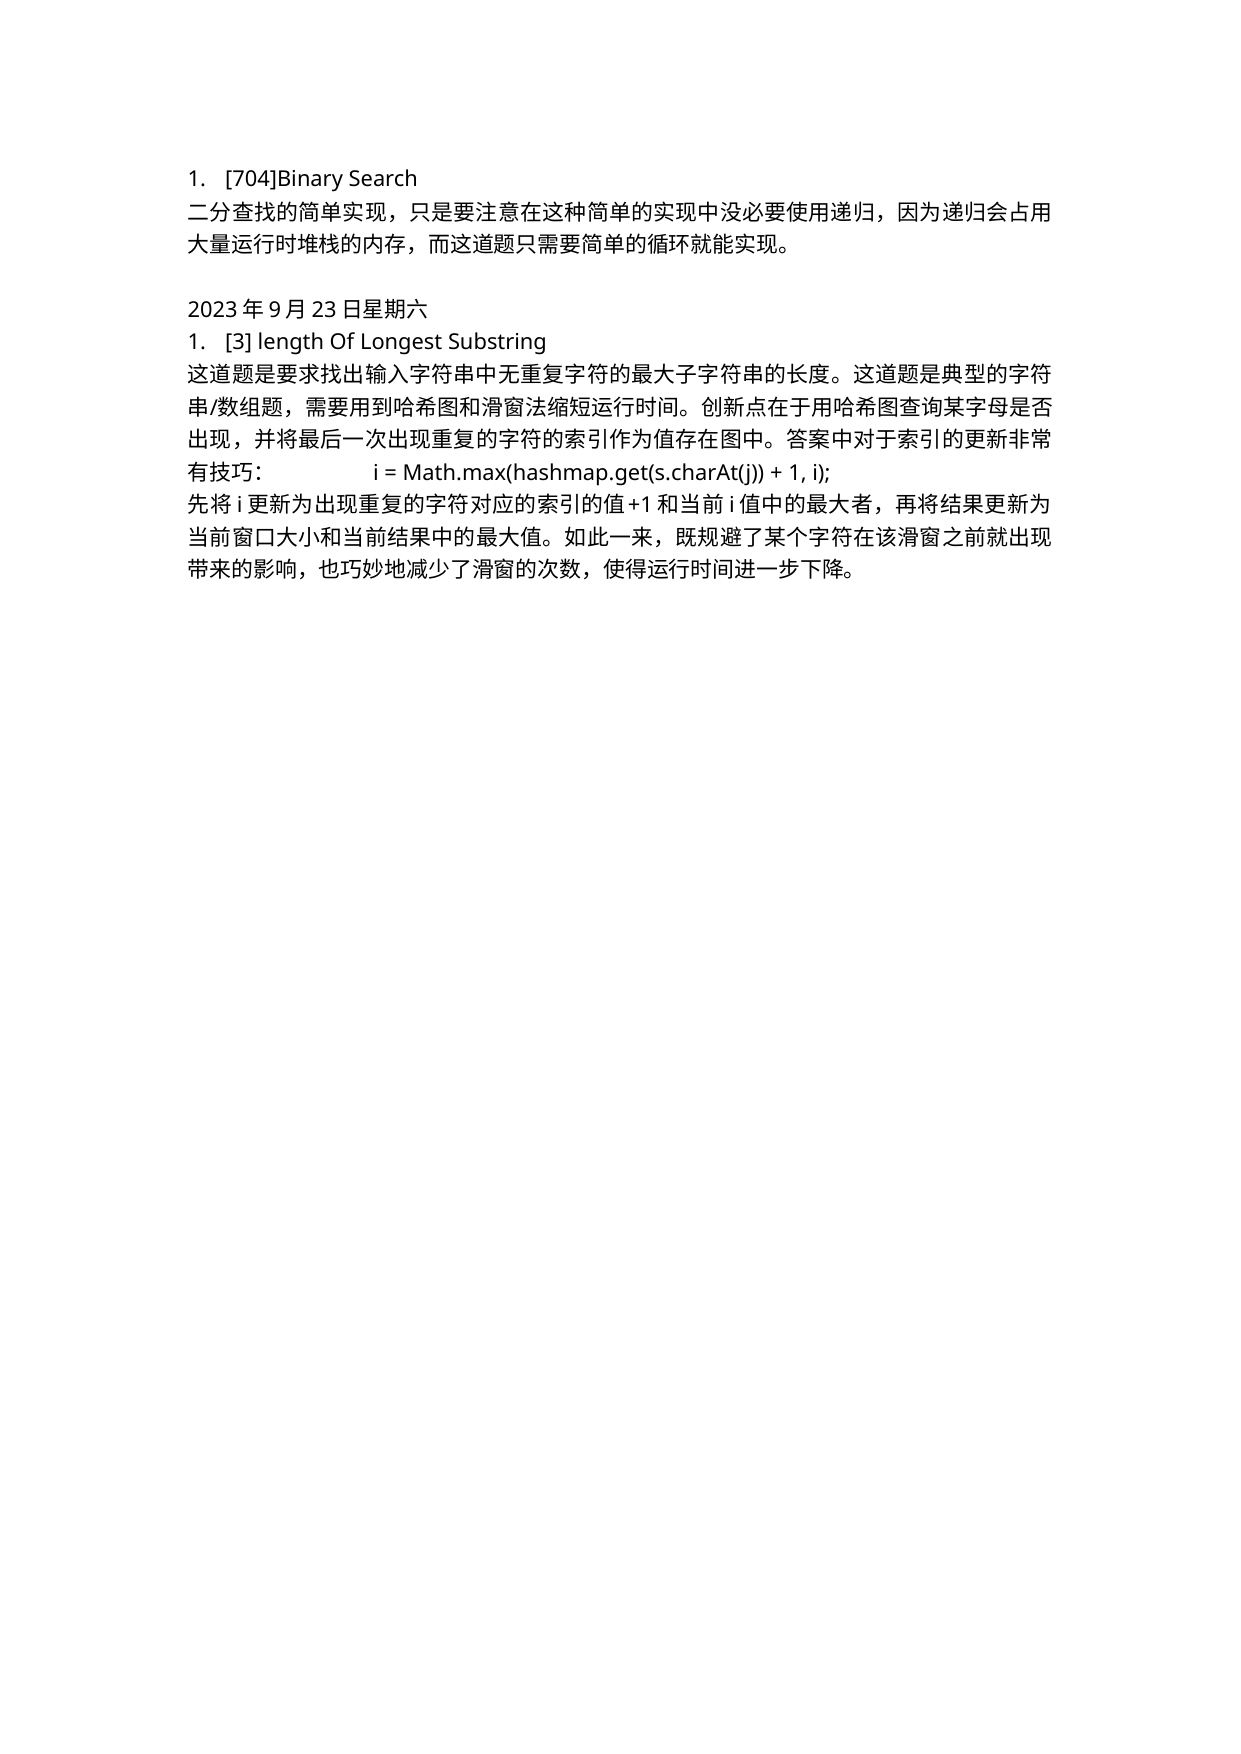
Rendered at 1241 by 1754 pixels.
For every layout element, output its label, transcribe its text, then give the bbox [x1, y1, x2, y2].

text 二分查找的简单实现，只是要注意在这种简单的实现中没必要使用递归，因为递归会占用大量运行时堆栈的内存，而这道题只需要简单的循环就能实现。 [187, 194, 1053, 259]
text 这道题是要求找出输入字符串中无重复字符的最大子字符串的长度。这道题是典型的字符串/数组题，需要用到哈希图和滑窗法缩短运行时间。创新点在于用哈希图查询某字母是否出现，并将最后一次出现重复的字符的索引作为值存在图中。答案中对于索引的更新非常有技巧： i = Math.max(hashmap.get(s.charAt(j)) + 1, i); 先将i更新为出现重复的字符对应的索引的值+1和当前i值中的最大者，再将结果更新为当前窗口大小和当前结果中的最大值。如此一来，既规避了某个字符在该滑窗之前就出现带来的影响，也巧妙地减少了滑窗的次数，使得运行时间进一步下降。 [187, 357, 1053, 584]
list [3] length Of Longest Substring [187, 324, 1053, 357]
list [704]Binary Search [187, 162, 1053, 194]
text 2023年9月23日星期六 [187, 292, 1053, 324]
